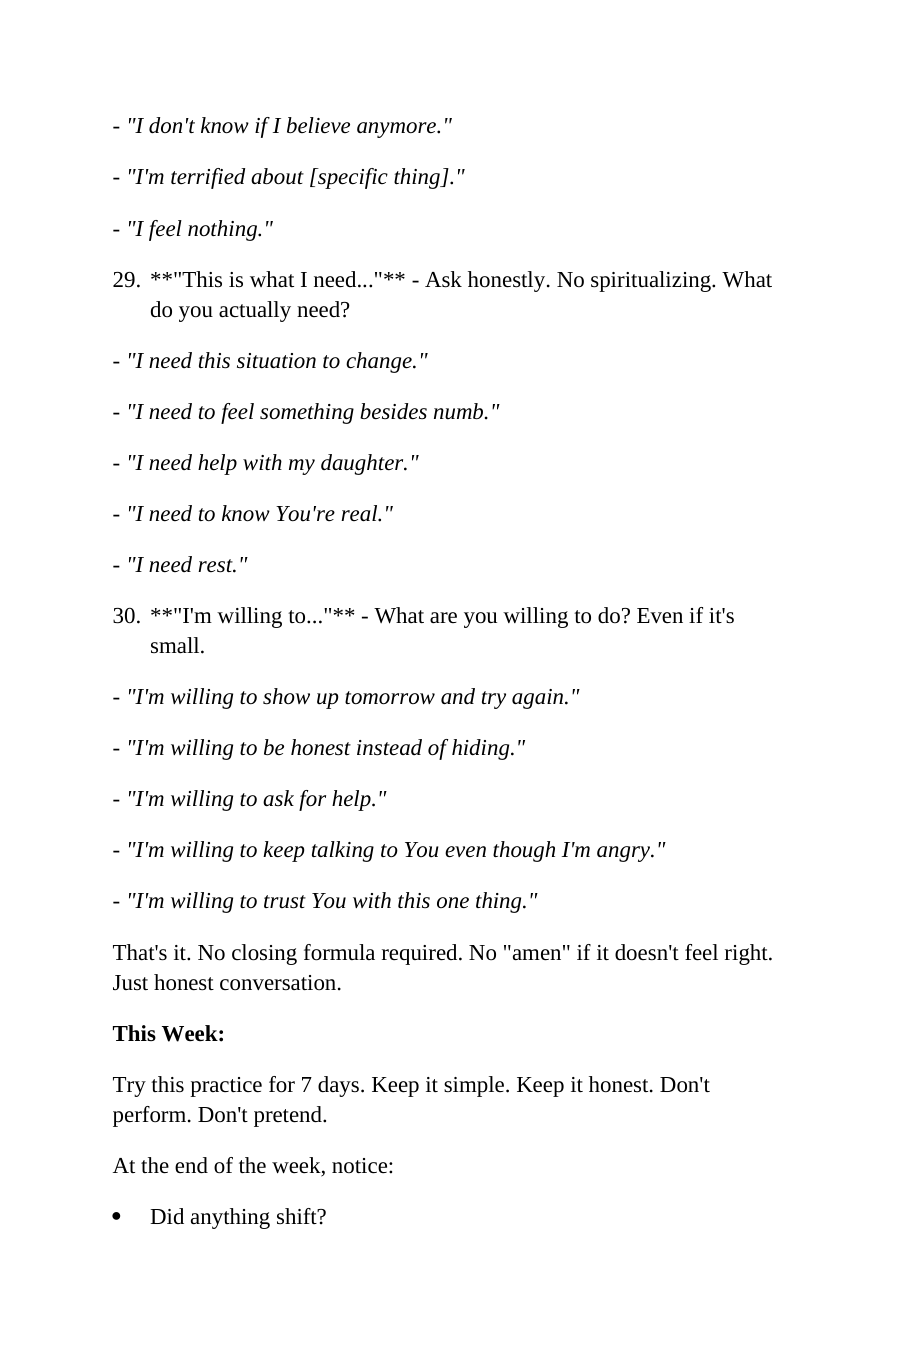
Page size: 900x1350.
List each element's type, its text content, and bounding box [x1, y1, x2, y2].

list **"I'm willing to..."** - What are you willing to do? Even if it's small. [112, 602, 787, 659]
text That's it. No closing formula required. No "amen" if it doesn't feel right. Just honest conversation. [112, 938, 787, 995]
text - "I need to feel something besides numb." [112, 398, 787, 424]
text - "I'm willing to be honest instead of hiding." [112, 734, 787, 761]
text Try this practice for 7 days. Keep it simple. Keep it honest. Don't perform. Don't pretend. [112, 1071, 787, 1127]
text - "I'm willing to trust You with this one thing." [112, 887, 787, 914]
text At the end of the week, notice: [112, 1152, 787, 1178]
text - "I need this situation to change." [112, 347, 787, 373]
text - "I'm willing to ask for help." [112, 785, 787, 812]
text - "I need rest." [112, 551, 787, 577]
text - "I feel nothing." [112, 214, 787, 241]
text - "I'm terrified about [specific thing]." [112, 163, 787, 190]
text This Week: [112, 1020, 787, 1046]
list Did anything shift? [112, 1203, 787, 1229]
text - "I need help with my daughter." [112, 449, 787, 475]
list **"This is what I need..."** - Ask honestly. No spiritualizing. What do you actually need? [112, 266, 787, 322]
text - "I don't know if I believe anymore." [112, 112, 787, 139]
text - "I need to know You're real." [112, 500, 787, 526]
text - "I'm willing to keep talking to You even though I'm angry." [112, 836, 787, 863]
text - "I'm willing to show up tomorrow and try again." [112, 683, 787, 710]
